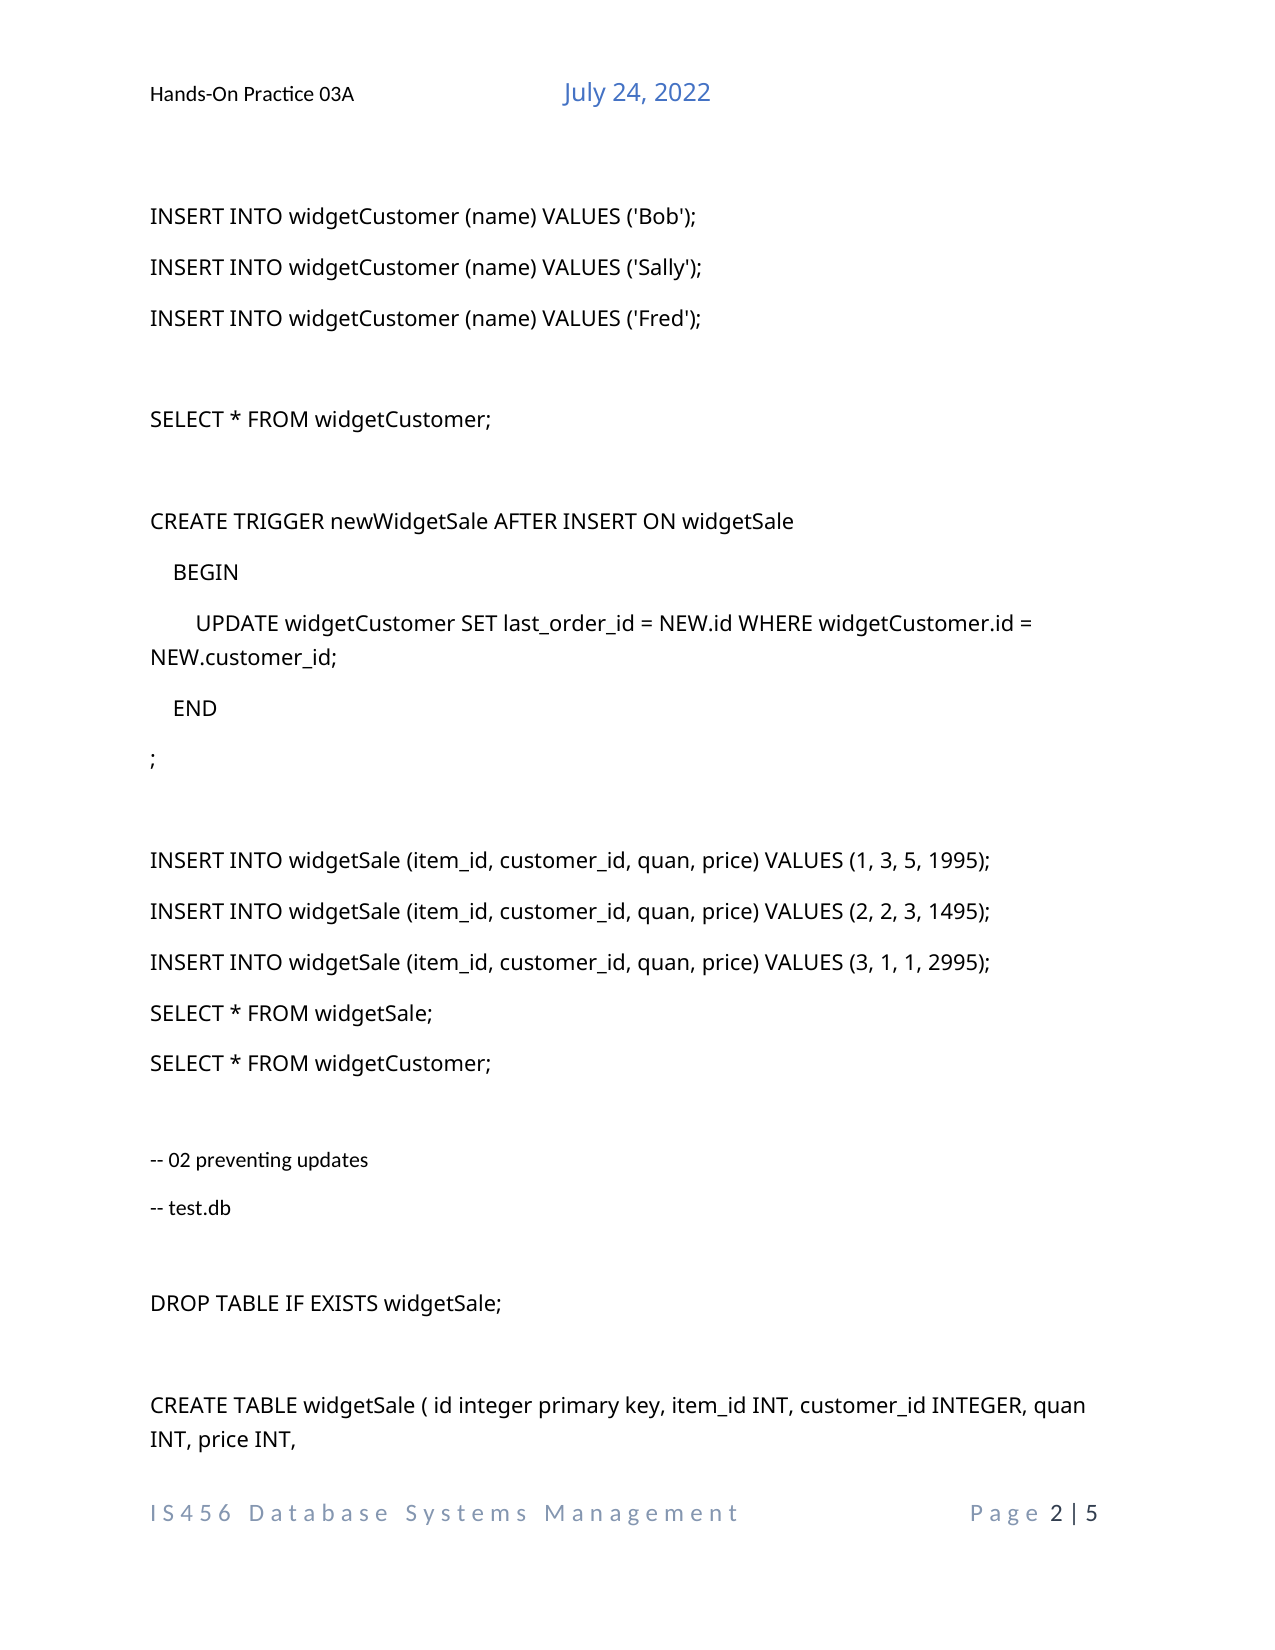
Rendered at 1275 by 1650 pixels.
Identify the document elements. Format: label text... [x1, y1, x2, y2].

text INSERT INTO widgetCustomer (name) VALUES ('Fred'); [150, 302, 1125, 332]
text -- 02 preventing updates [150, 1146, 1125, 1173]
text SELECT * FROM widgetCustomer; [150, 1048, 1125, 1078]
text BEGIN [150, 557, 1125, 586]
text DROP TABLE IF EXISTS widgetSale; [150, 1288, 1125, 1318]
text SELECT * FROM widgetSale; [150, 997, 1125, 1027]
text UPDATE widgetCustomer SET last_order_id = NEW.id WHERE widgetCustomer.id = NEW.customer_id; [150, 607, 1125, 671]
text INSERT INTO widgetSale (item_id, customer_id, quan, price) VALUES (2, 2, 3, 1495); [150, 896, 1125, 926]
text INSERT INTO widgetSale (item_id, customer_id, quan, price) VALUES (3, 1, 1, 2995); [150, 947, 1125, 976]
text INSERT INTO widgetSale (item_id, customer_id, quan, price) VALUES (1, 3, 5, 1995); [150, 845, 1125, 875]
text END [150, 692, 1125, 722]
text CREATE TABLE widgetSale ( id integer primary key, item_id INT, customer_id INTEGER, quan INT, price INT, [150, 1390, 1125, 1454]
text ; [150, 743, 1125, 773]
text INSERT INTO widgetCustomer (name) VALUES ('Sally'); [150, 252, 1125, 281]
text CREATE TRIGGER newWidgetSale AFTER INSERT ON widgetSale [150, 506, 1125, 536]
text -- test.db [150, 1194, 1125, 1220]
text INSERT INTO widgetCustomer (name) VALUES ('Bob'); [150, 201, 1125, 231]
text SELECT * FROM widgetCustomer; [150, 404, 1125, 434]
